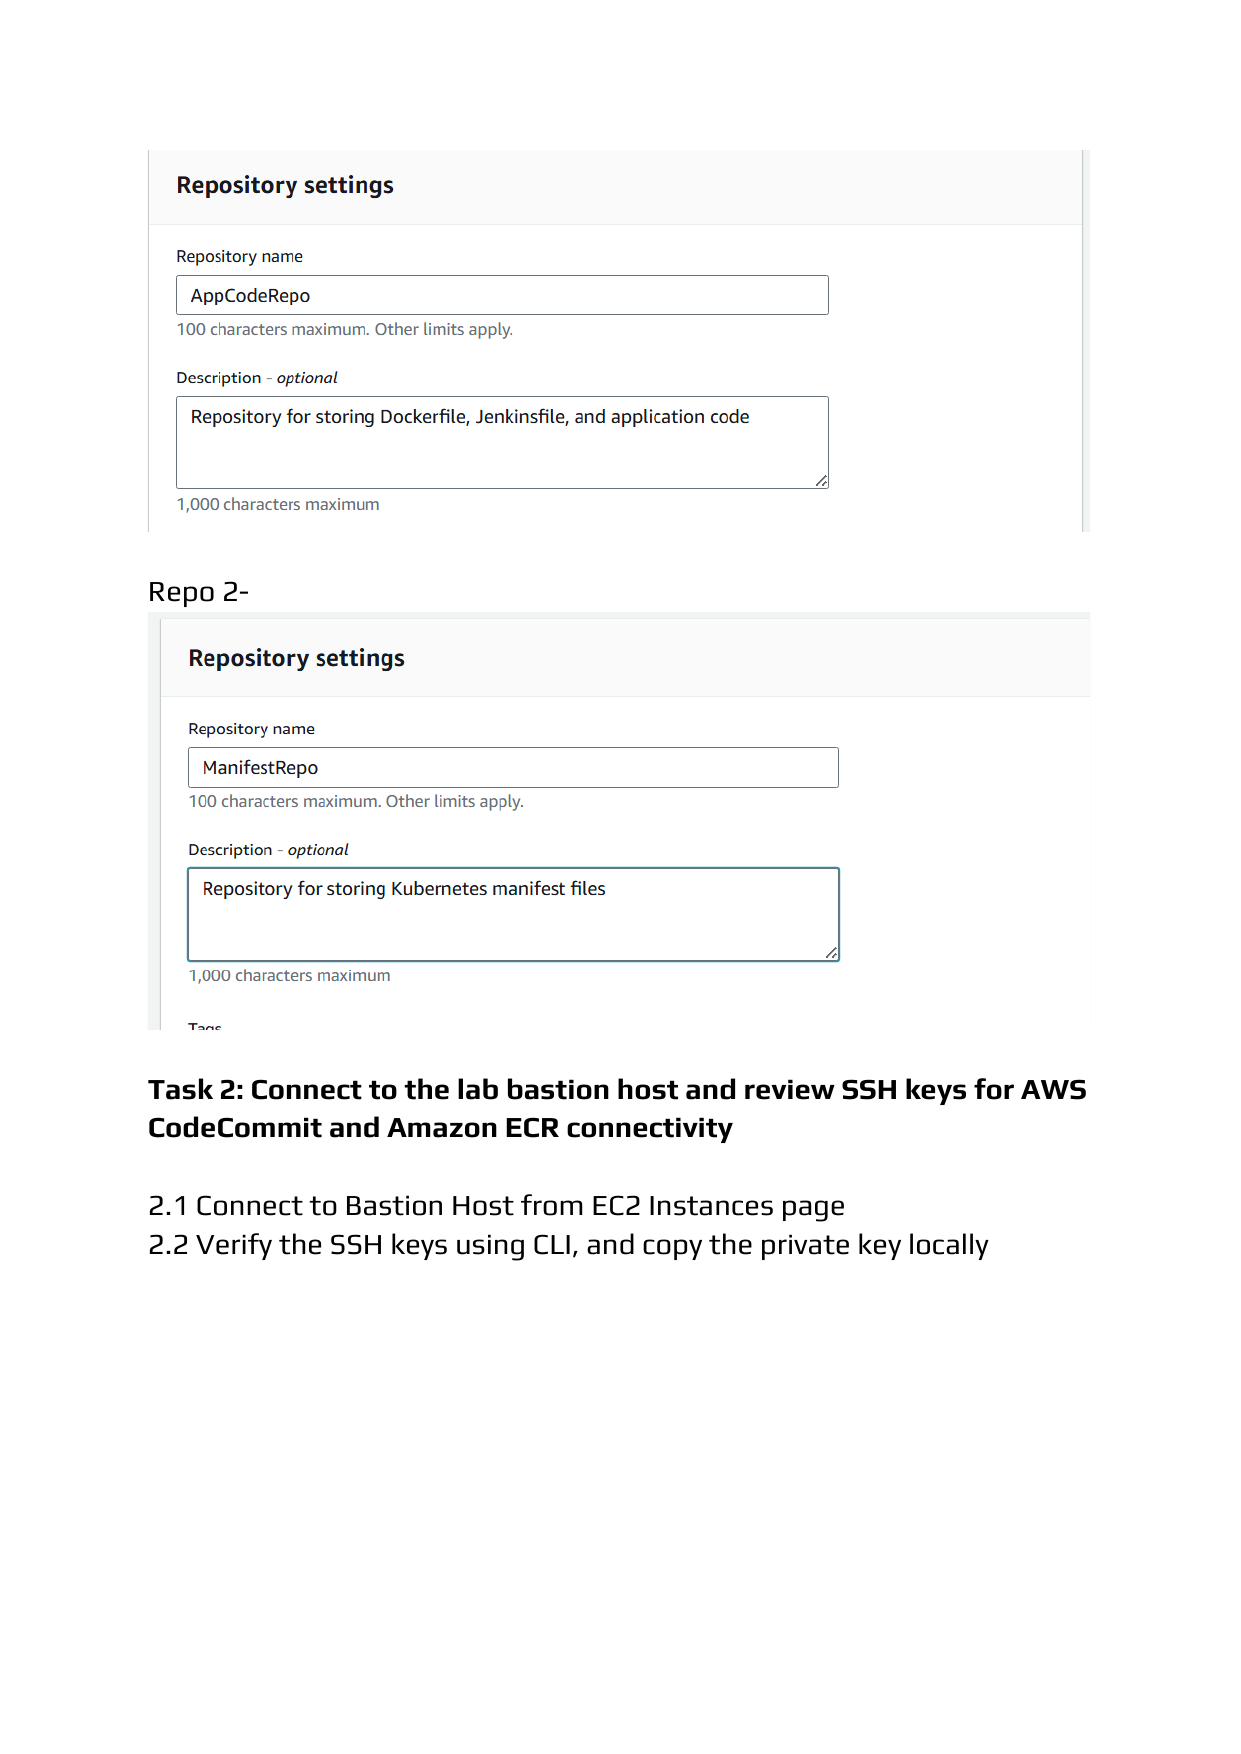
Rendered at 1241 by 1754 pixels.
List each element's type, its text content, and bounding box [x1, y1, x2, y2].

text 2.1 Connect to Bastion Host from EC2 Instances page [148, 1188, 1183, 1222]
picture [147, 150, 1091, 532]
text 2.2 Verify the SSH keys using CLI, and copy the private key locally [148, 1227, 1183, 1261]
text Task 2: Connect to the lab bastion host and review SSH keys for AWS CodeCommit and Amazon ECR connectivity [148, 1072, 1183, 1144]
picture [147, 612, 1091, 1030]
text Repo 2- [148, 574, 1183, 608]
